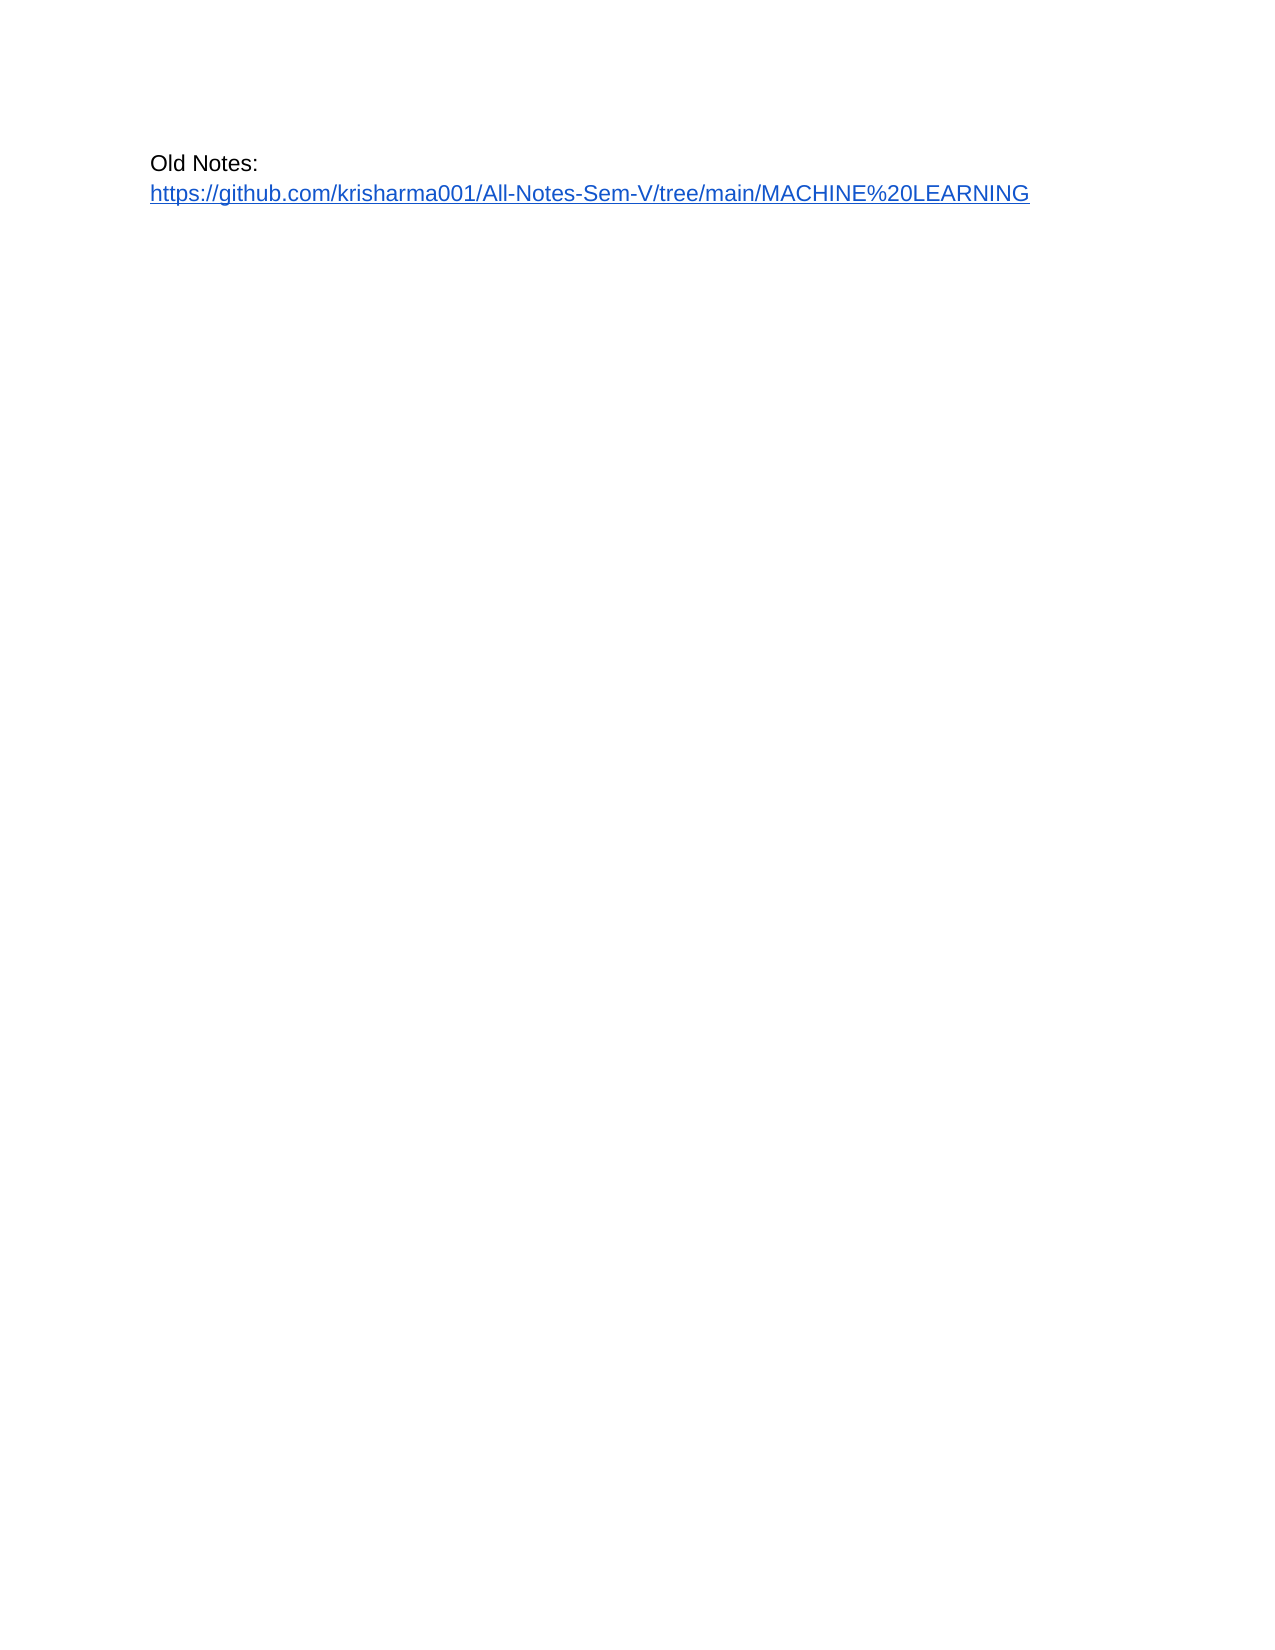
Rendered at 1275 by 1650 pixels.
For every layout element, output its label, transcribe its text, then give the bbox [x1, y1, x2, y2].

text Old Notes: [150, 150, 1125, 176]
text https://github.com/krisharma001/All-Notes-Sem-V/tree/main/MACHINE%20LEARNING [150, 180, 1125, 207]
